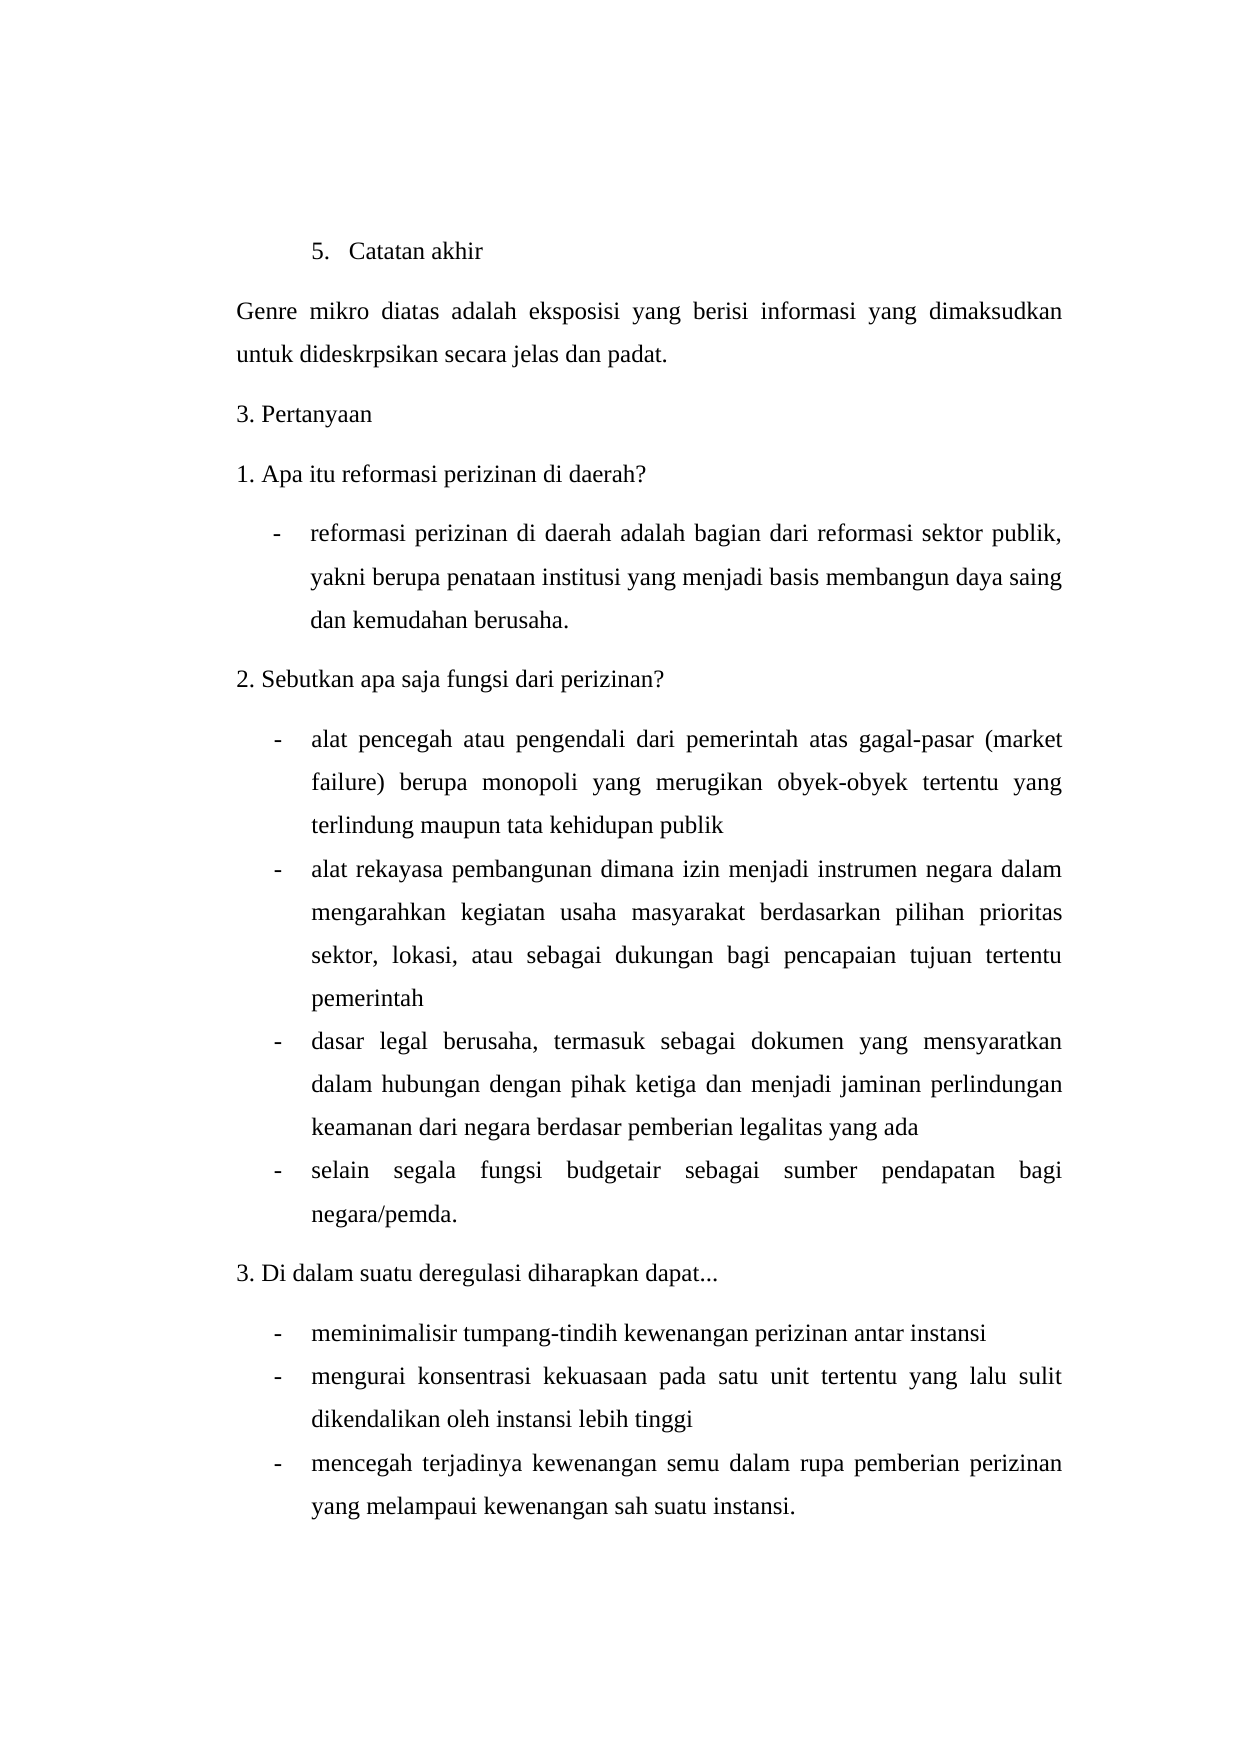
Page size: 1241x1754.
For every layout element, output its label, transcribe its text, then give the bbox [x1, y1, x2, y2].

list Catatan akhir [311, 236, 1063, 265]
text 3. Di dalam suatu deregulasi diharapkan dapat... [236, 1258, 1063, 1287]
text 3. Pertanyaan [236, 399, 1063, 428]
list alat rekayasa pembangunan dimana izin menjadi instrumen negara dalam mengarahkan kegiatan usaha masyarakat berdasarkan pilihan prioritas sektor, lokasi, atau sebagai dukungan bagi pencapaian tujuan tertentu pemerintah [274, 854, 1063, 1012]
text 1. Apa itu reformasi perizinan di daerah? [236, 459, 1063, 487]
list mencegah terjadinya kewenangan semu dalam rupa pemberian perizinan yang melampaui kewenangan sah suatu instansi. [274, 1448, 1063, 1519]
list meminimalisir tumpang-tindih kewenangan perizinan antar instansi [274, 1318, 1063, 1347]
text 2. Sebutkan apa saja fungsi dari perizinan? [236, 664, 1063, 693]
text Genre mikro diatas adalah eksposisi yang berisi informasi yang dimaksudkan untuk dideskrpsikan secara jelas dan padat. [236, 296, 1063, 368]
list mengurai konsentrasi kekuasaan pada satu unit tertentu yang lalu sulit dikendalikan oleh instansi lebih tinggi [274, 1361, 1063, 1433]
list alat pencegah atau pengendali dari pemerintah atas gagal-pasar (market failure) berupa monopoli yang merugikan obyek-obyek tertentu yang terlindung maupun tata kehidupan publik [274, 724, 1063, 839]
list dasar legal berusaha, termasuk sebagai dokumen yang mensyaratkan dalam hubungan dengan pihak ketiga dan menjadi jaminan perlindungan keamanan dari negara berdasar pemberian legalitas yang ada [274, 1026, 1063, 1141]
list selain segala fungsi budgetair sebagai sumber pendapatan bagi negara/pemda. [274, 1156, 1063, 1227]
list reformasi perizinan di daerah adalah bagian dari reformasi sektor publik, yakni berupa penataan institusi yang menjadi basis membangun daya saing dan kemudahan berusaha. [273, 518, 1063, 633]
